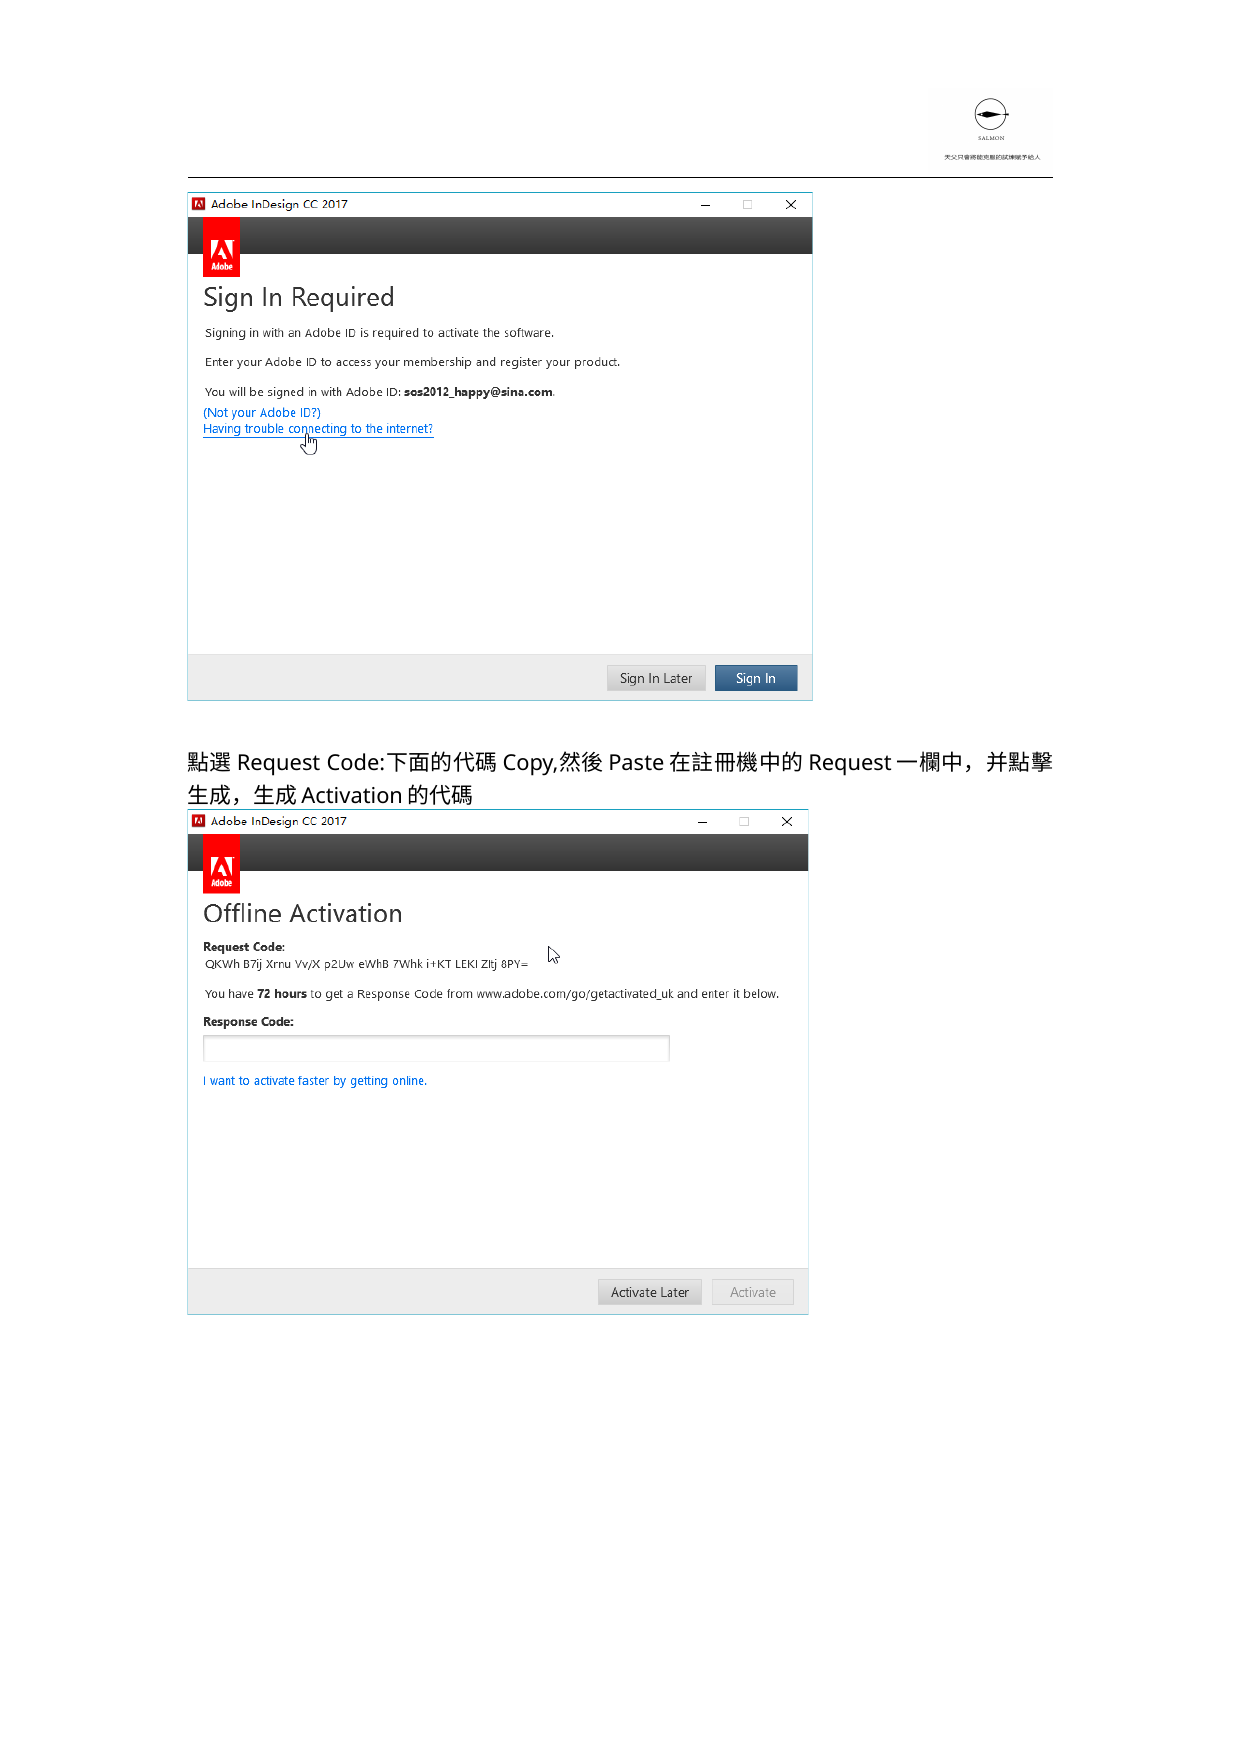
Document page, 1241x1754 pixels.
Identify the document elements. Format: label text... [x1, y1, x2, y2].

picture [187, 809, 809, 1315]
text 點選Request Code:下面的代碼Copy,然後Paste在註冊機中的Request一欄中，并點擊生成，生成Activation的代碼 [187, 745, 1053, 810]
picture [187, 192, 813, 701]
picture [927, 88, 1053, 175]
